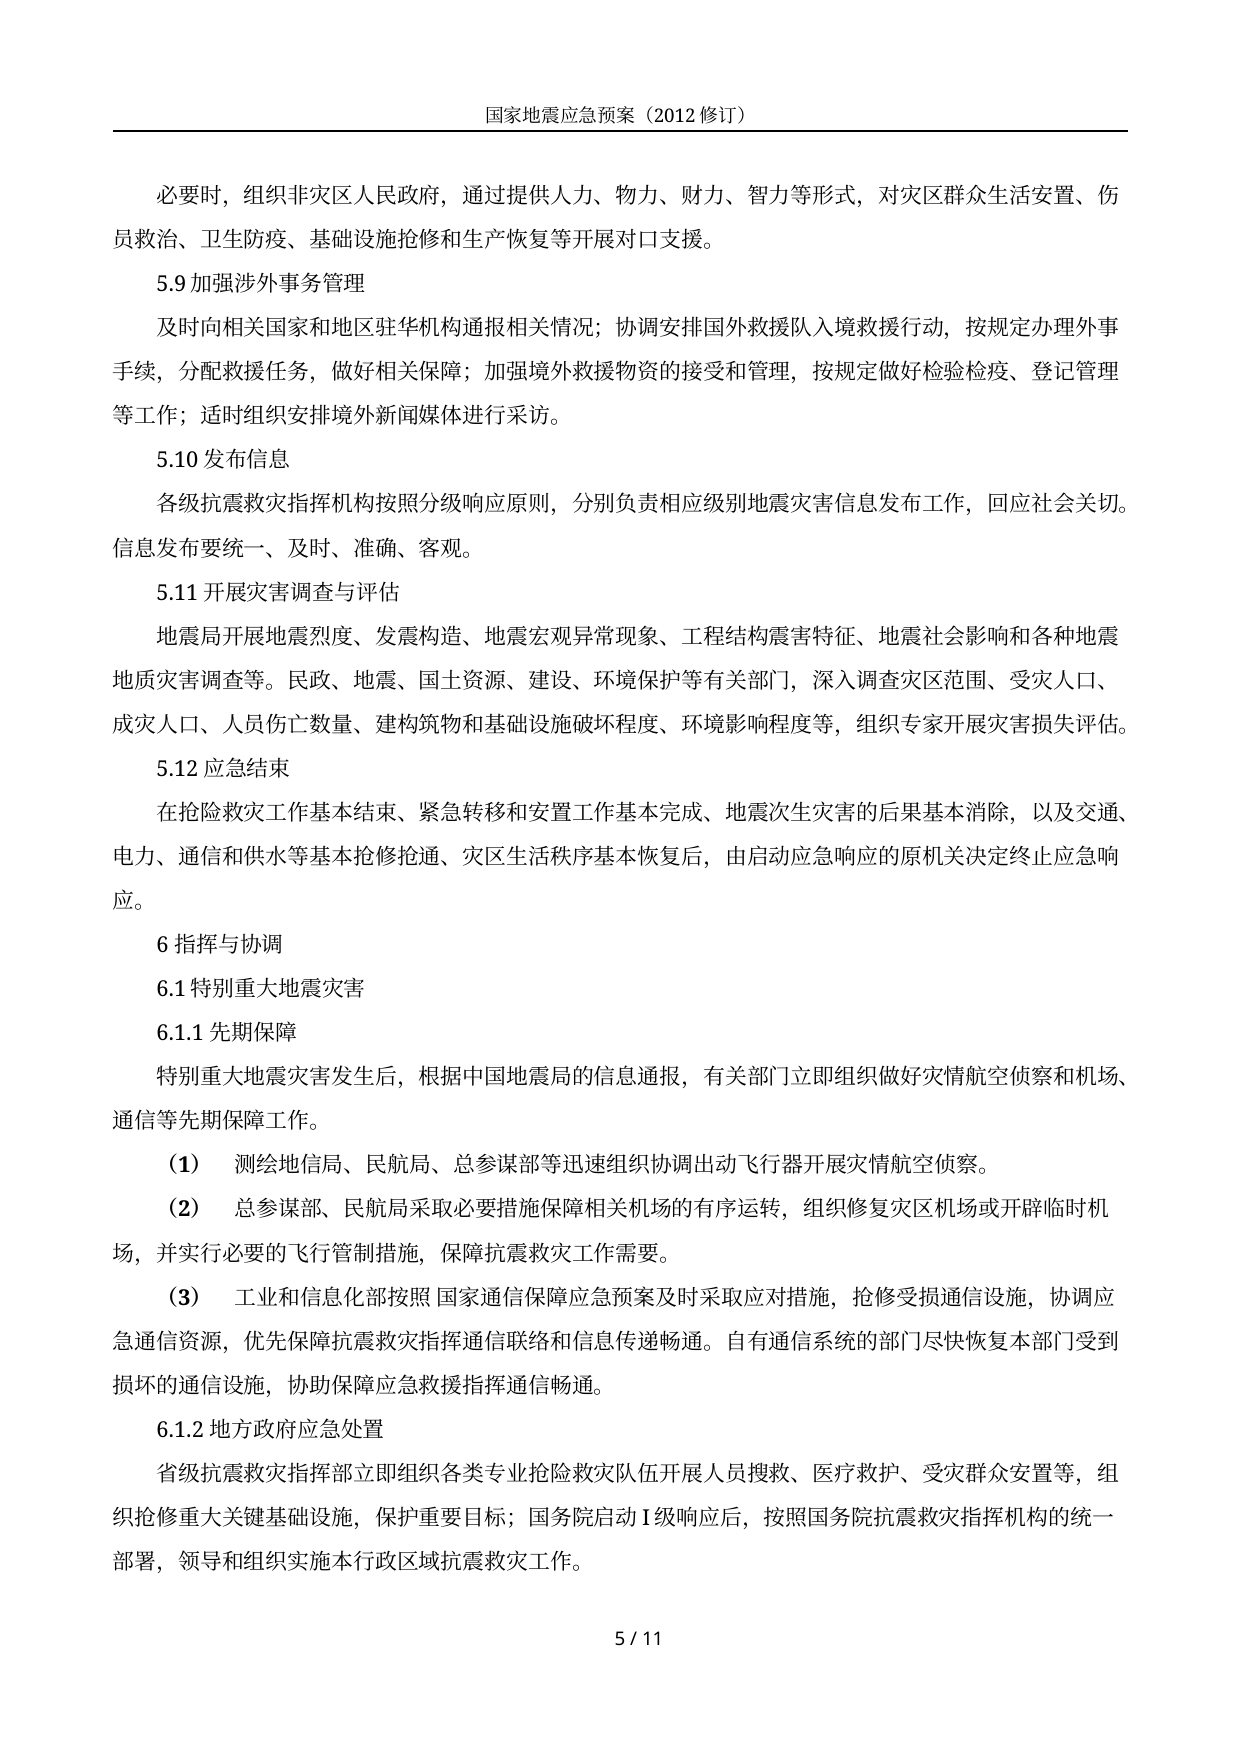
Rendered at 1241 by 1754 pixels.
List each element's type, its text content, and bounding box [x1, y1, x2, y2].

text 6.1.2 地方政府应急处置 [112, 1406, 1128, 1450]
text 各级抗震救灾指挥机构按照分级响应原则，分别负责相应级别地震灾害信息发布工作，回应社会关切。信息发布要统一、及时、准确、客观。 [112, 480, 1128, 568]
text 5.9加强涉外事务管理 [112, 260, 1128, 304]
text 6.1.1 先期保障 [112, 1009, 1128, 1053]
text 5.12应急结束 [112, 745, 1128, 789]
text 地震局开展地震烈度、发震构造、地震宏观异常现象、工程结构震害特征、地震社会影响和各种地震地质灾害调查等。民政、地震、国土资源、建设、环境保护等有关部门，深入调查灾区范围、受灾人口、成灾人口、人员伤亡数量、建构筑物和基础设施破坏程度、环境影响程度等，组织专家开展灾害损失评估。 [112, 613, 1128, 745]
text 及时向相关国家和地区驻华机构通报相关情况；协调安排国外救援队入境救援行动，按规定办理外事手续，分配救援任务，做好相关保障；加强境外救援物资的接受和管理，按规定做好检验检疫、登记管理等工作；适时组织安排境外新闻媒体进行采访。 [112, 304, 1128, 436]
text 6.1特别重大地震灾害 [112, 965, 1128, 1009]
text 6 指挥与协调 [112, 921, 1128, 965]
text （3） 工业和信息化部按照 国家通信保障应急预案及时采取应对措施，抢修受损通信设施，协调应急通信资源，优先保障抗震救灾指挥通信联络和信息传递畅通。自有通信系统的部门尽快恢复本部门受到损坏的通信设施，协助保障应急救援指挥通信畅通。 [112, 1273, 1128, 1406]
text 省级抗震救灾指挥部立即组织各类专业抢险救灾队伍开展人员搜救、医疗救护、受灾群众安置等，组织抢修重大关键基础设施，保护重要目标；国务院启动I级响应后，按照国务院抗震救灾指挥机构的统一部署，领导和组织实施本行政区域抗震救灾工作。 [112, 1450, 1128, 1582]
text （2） 总参谋部、民航局采取必要措施保障相关机场的有序运转，组织修复灾区机场或开辟临时机场，并实行必要的飞行管制措施，保障抗震救灾工作需要。 [112, 1185, 1128, 1273]
text 特别重大地震灾害发生后，根据中国地震局的信息通报，有关部门立即组织做好灾情航空侦察和机场、通信等先期保障工作。 [112, 1053, 1128, 1141]
text 在抢险救灾工作基本结束、紧急转移和安置工作基本完成、地震次生灾害的后果基本消除，以及交通、电力、通信和供水等基本抢修抢通、灾区生活秩序基本恢复后，由启动应急响应的原机关决定终止应急响应。 [112, 789, 1128, 921]
text （1） 测绘地信局、民航局、总参谋部等迅速组织协调出动飞行器开展灾情航空侦察。 [112, 1141, 1128, 1185]
text 必要时，组织非灾区人民政府，通过提供人力、物力、财力、智力等形式，对灾区群众生活安置、伤员救治、卫生防疫、基础设施抢修和生产恢复等开展对口支援。 [112, 172, 1128, 260]
text 5.10发布信息 [112, 436, 1128, 480]
text 5.11开展灾害调查与评估 [112, 568, 1128, 613]
